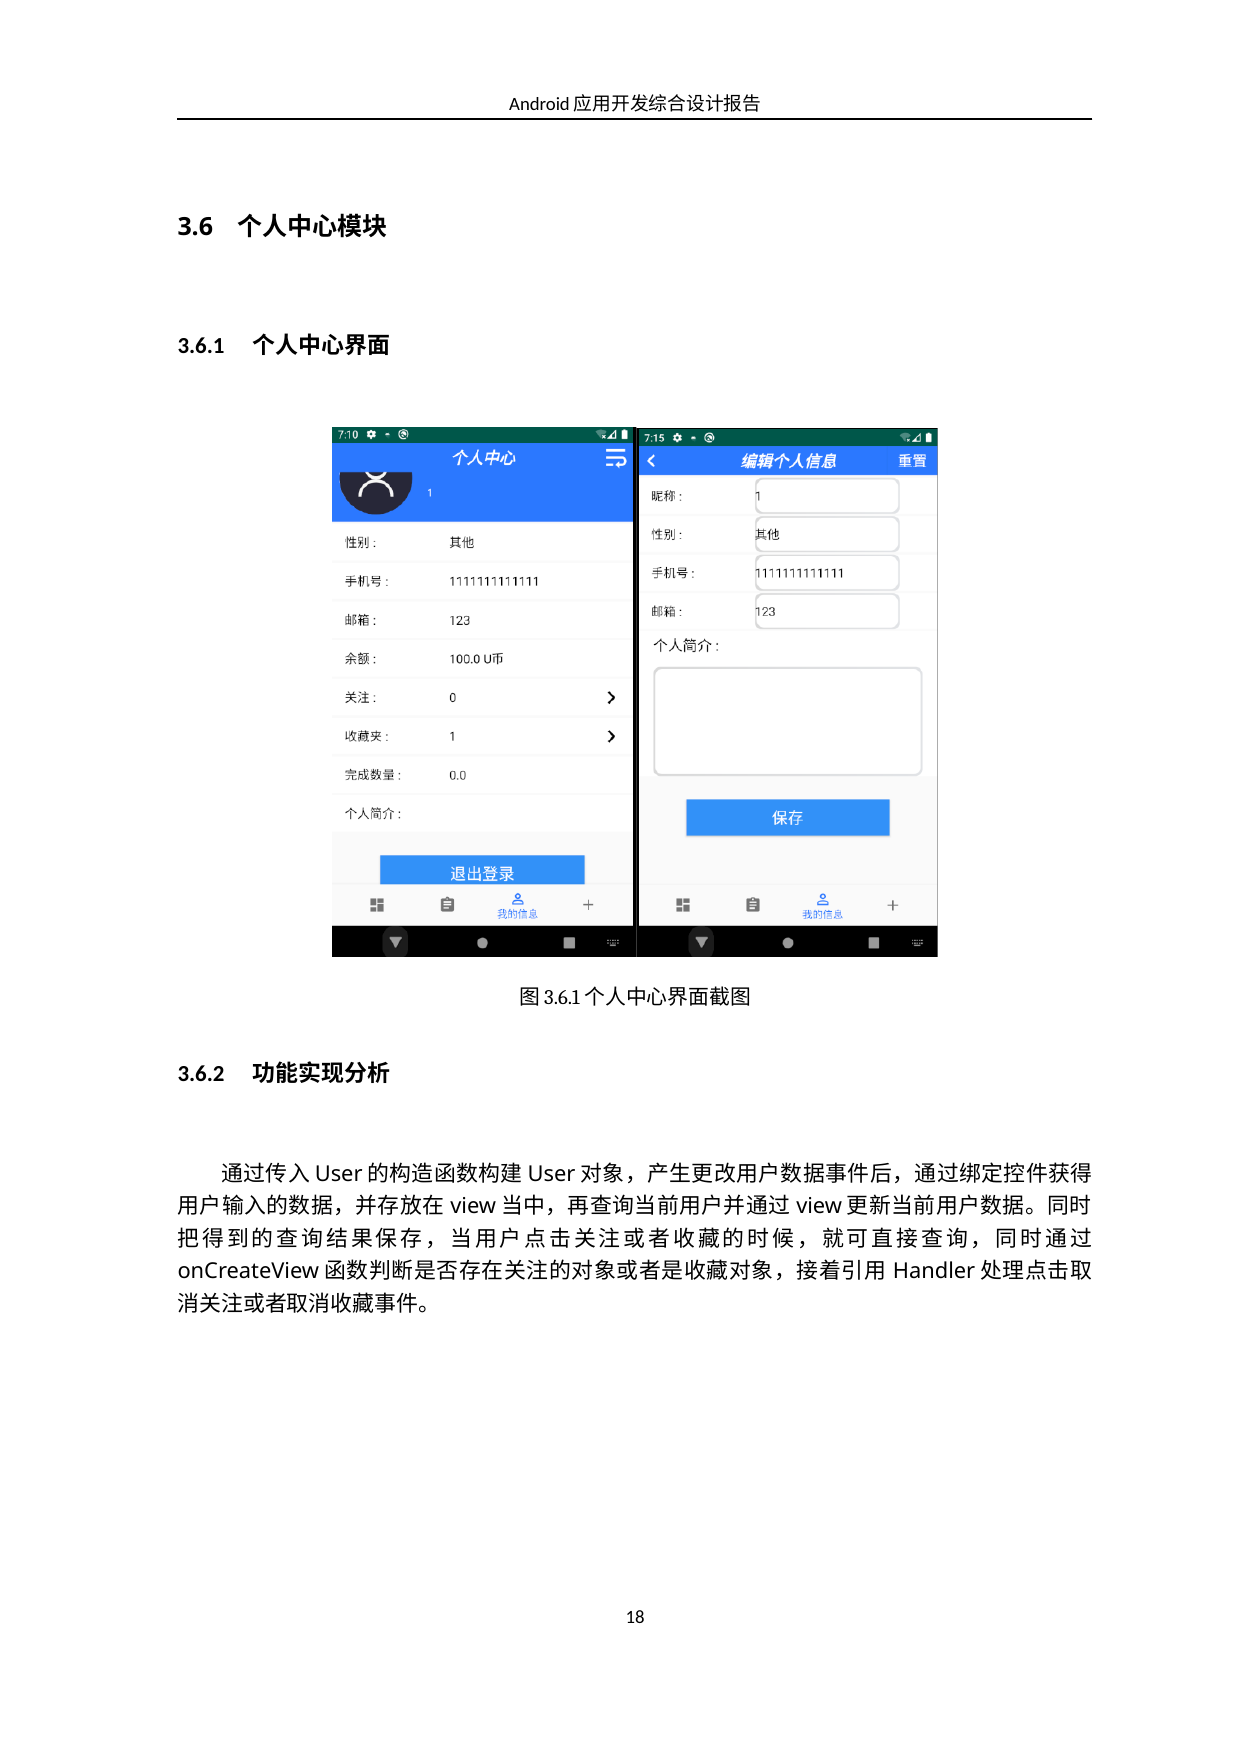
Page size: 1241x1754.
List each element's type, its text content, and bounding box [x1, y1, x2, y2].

picture [332, 427, 938, 957]
text 图3.6.1 个人中心界面截图 [177, 979, 1092, 1012]
subtitle 个人中心界面 [177, 311, 1092, 376]
text 通过传入User的构造函数构建User对象，产生更改用户数据事件后，通过绑定控件获得用户输入的数据，并存放在view当中，再查询当前用户并通过view更新当前用户数据。同时把得到的查询结果保存，当用户点击关注或者收藏的时候，就可直接查询，同时通过onCreateView函数判断是否存在关注的对象或者是收藏对象，接着引用Handler处理点击取消关注或者取消收藏事件。 [177, 1155, 1092, 1318]
subtitle 个人中心模块 [177, 192, 1092, 257]
subtitle 功能实现分析 [177, 1039, 1092, 1104]
